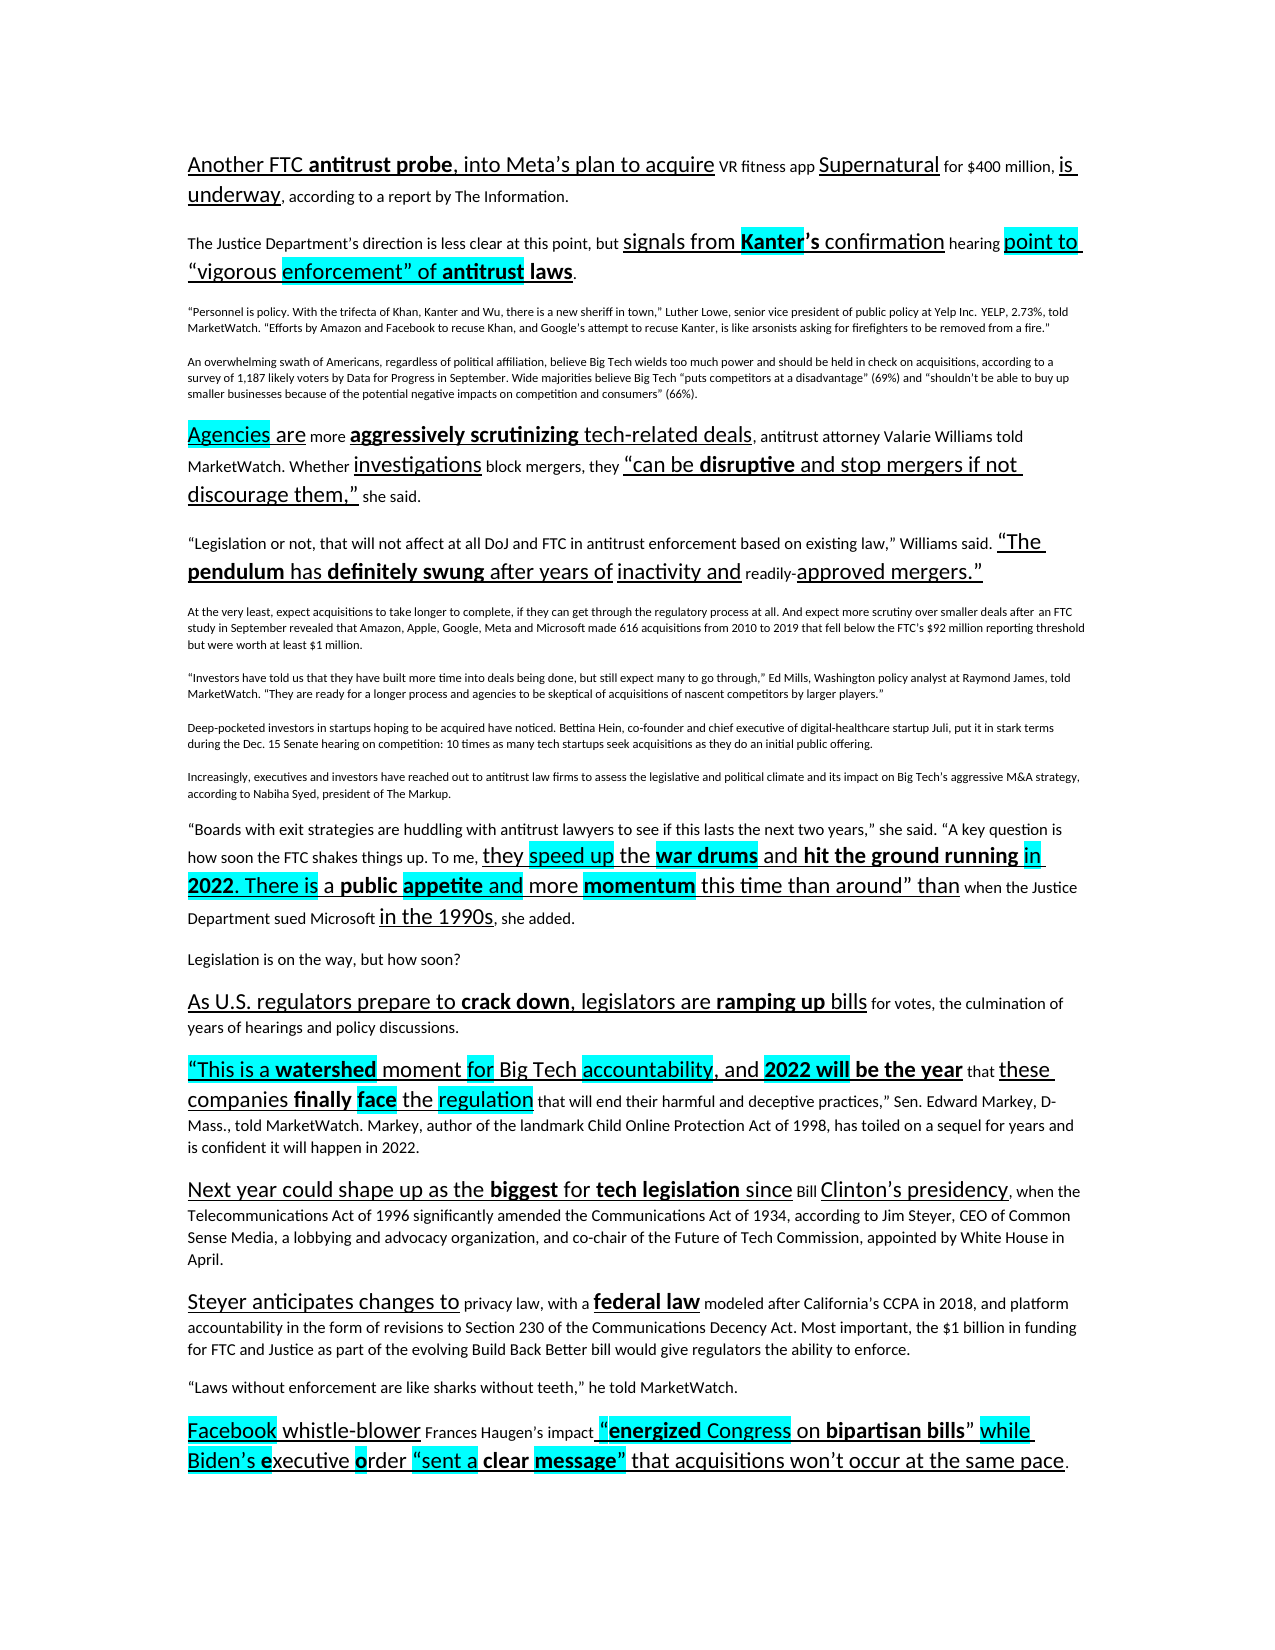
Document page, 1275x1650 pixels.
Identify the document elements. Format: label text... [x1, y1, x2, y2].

text Next year could shape up as the biggest for tech legislation since Bill Clinton’s presidency, when the Telecommunications Act of 1996 significantly amended the Communications Act of 1934, according to Jim Steyer, CEO of Common Sense Media, a lobbying and advocacy organization, and co-chair of the Future of Tech Commission, appointed by White House in April. [187, 1176, 1087, 1269]
text Deep-pocketed investors in startups hoping to be acquired have noticed. Bettina Hein, co-founder and chief executive of digital-healthcare startup Juli, put it in stark terms during the Dec. 15 Senate hearing on competition: 10 times as many tech startups seek acquisitions as they do an initial public offering. [187, 720, 1087, 752]
text “Boards with exit strategies are huddling with antitrust lawyers to see if this lasts the next two years,” she said. “A key question is how soon the FTC shakes things up. To me, they speed up the war drums and hit the ground running in 2022. There is a public appetite and more momentum this time than around” than when the Justice Department sued Microsoft in the 1990s, she added. [187, 819, 1087, 930]
text The Justice Department’s direction is less clear at this point, but signals from Kanter’s confirmation hearing point to “vigorous enforcement” of antitrust laws. [187, 227, 1087, 285]
text Agencies are more aggressively scrutinizing tech-related deals, antitrust attorney Valarie Williams told MarketWatch. Whether investigations block mergers, they “can be disruptive and stop mergers if not discourage them,” she said. [187, 420, 1087, 508]
text At the very least, expect acquisitions to take longer to complete, if they can get through the regulatory process at all. And expect more scrutiny over smaller deals after an FTC study in September revealed that Amazon, Apple, Google, Meta and Microsoft made 616 acquisitions from 2010 to 2019 that fell below the FTC’s $92 million reporting threshold but were worth at least $1 million. [187, 604, 1087, 652]
text Increasingly, executives and investors have reached out to antitrust law firms to assess the legislative and political climate and its impact on Big Tech’s aggressive M&A strategy, according to Nabiha Syed, president of The Markup. [187, 769, 1087, 801]
text An overwhelming swath of Americans, regardless of political affiliation, believe Big Tech wields too much power and should be held in check on acquisitions, according to a survey of 1,187 likely voters by Data for Progress in September. Wide majorities believe Big Tech “puts competitors at a disadvantage” (69%) and “shouldn’t be able to buy up smaller businesses because of the potential negative impacts on competition and consumers” (66%). [187, 354, 1087, 402]
text Another FTC antitrust probe, into Meta’s plan to acquire VR fitness app Supernatural for $400 million, is underway, according to a report by The Information. [187, 150, 1087, 208]
text “Personnel is policy. With the trifecta of Khan, Kanter and Wu, there is a new sheriff in town,” Luther Lowe, senior vice president of public policy at Yelp Inc. YELP, 2.73%, told MarketWatch. “Efforts by Amazon and Facebook to recuse Khan, and Google’s attempt to recuse Kanter, is like arsonists asking for firefighters to be removed from a fire.” [187, 304, 1087, 336]
text Steyer anticipates changes to privacy law, with a federal law modeled after California’s CCPA in 2018, and platform accountability in the form of revisions to Section 230 of the Communications Decency Act. Most important, the $1 billion in funding for FTC and Justice as part of the evolving Build Back Better bill would give regulators the ability to enforce. [187, 1287, 1087, 1359]
text Legislation is on the way, but how soon? [187, 949, 1087, 969]
text “Laws without enforcement are like sharks without teeth,” he told MarketWatch. [187, 1377, 1087, 1398]
text “This is a watershed moment for Big Tech accountability, and 2022 will be the year that these companies finally face the regulation that will end their harmful and deceptive practices,” Sen. Edward Markey, D-Mass., told MarketWatch. Markey, author of the landmark Child Online Protection Act of 1998, has toiled on a sequel for years and is confident it will happen in 2022. [187, 1055, 1087, 1157]
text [187, 1416, 1087, 1474]
text “Legislation or not, that will not affect at all DoJ and FTC in antitrust enforcement based on existing law,” Williams said. “The pendulum has definitely swung after years of inactivity and readily-approved mergers.” [187, 527, 1087, 585]
text “Investors have told us that they have built more time into deals being done, but still expect many to go through,” Ed Mills, Washington policy analyst at Raymond James, told MarketWatch. “They are ready for a longer process and agencies to be skeptical of acquisitions of nascent competitors by larger players.” [187, 670, 1087, 702]
text As U.S. regulators prepare to crack down, legislators are ramping up bills for votes, the culmination of years of hearings and policy discussions. [187, 987, 1087, 1037]
